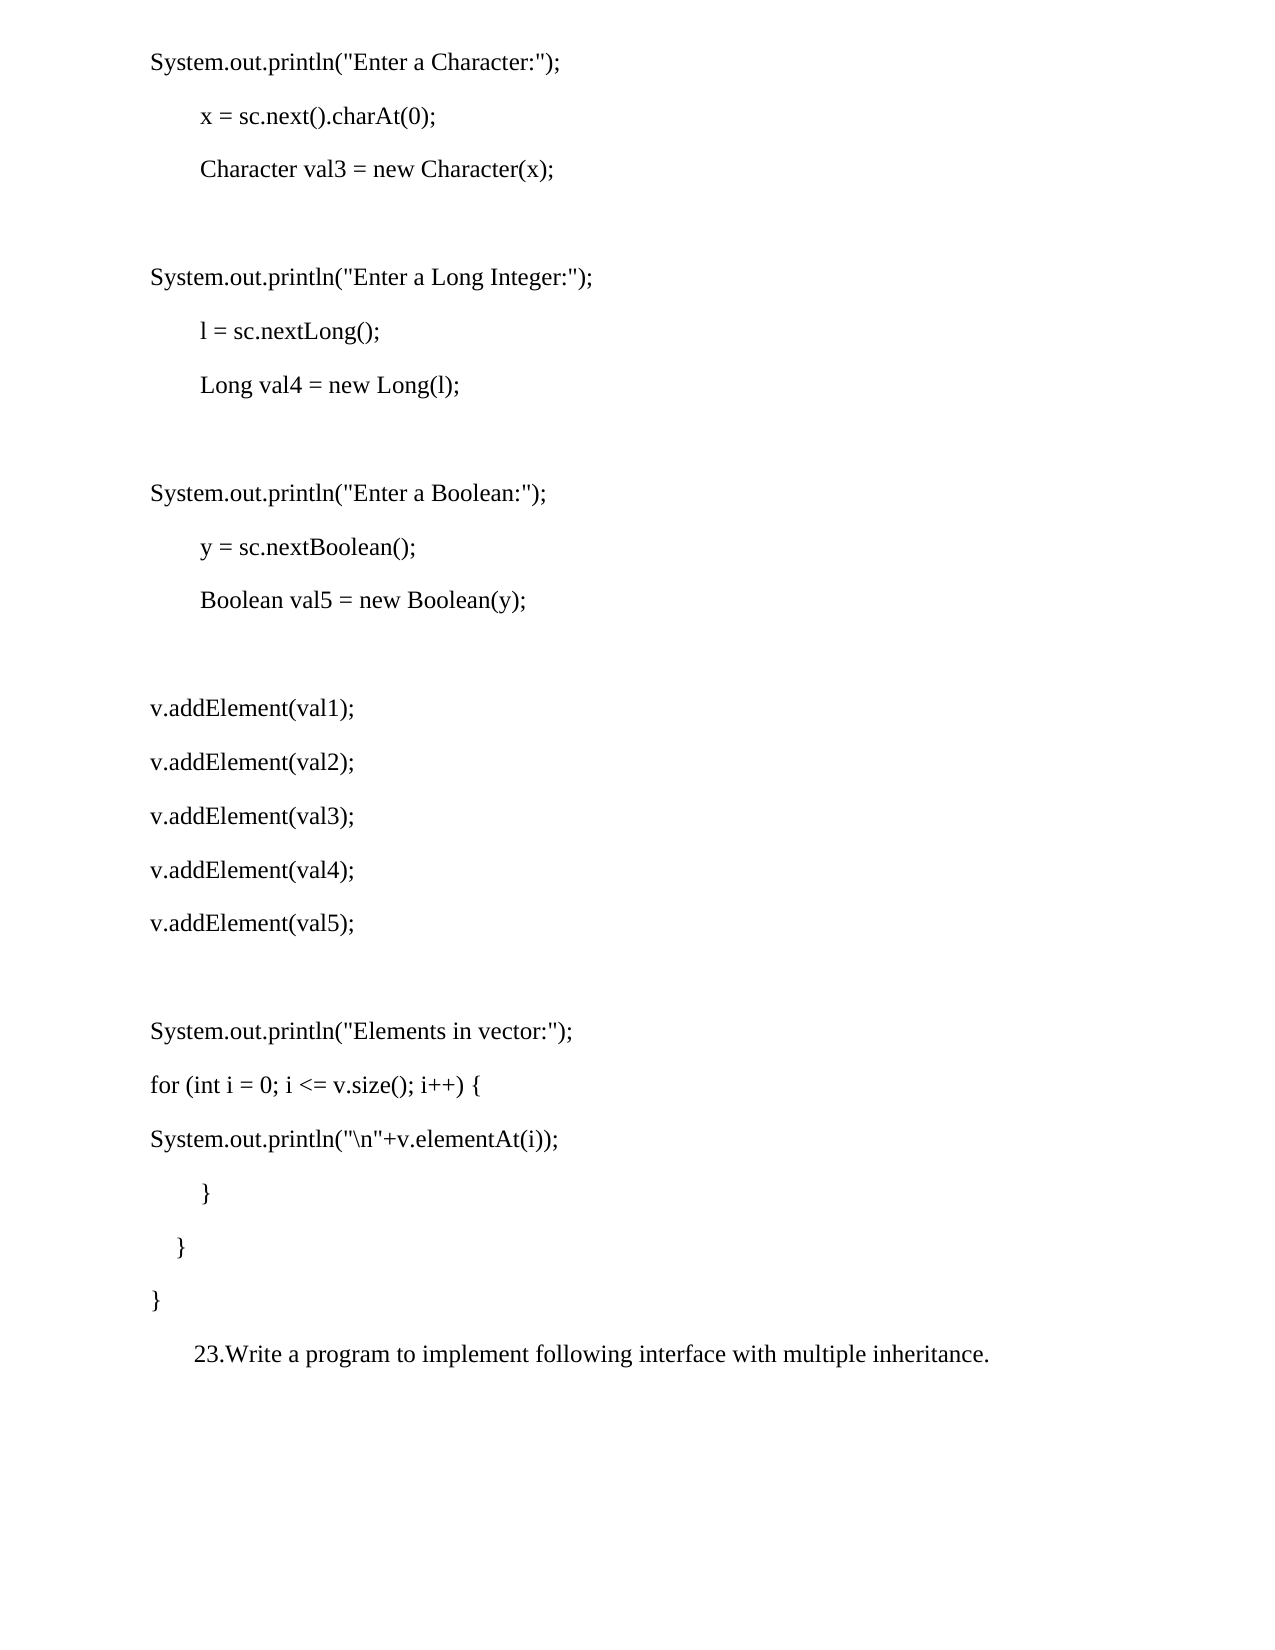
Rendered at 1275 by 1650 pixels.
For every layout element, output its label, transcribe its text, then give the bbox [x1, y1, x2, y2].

text 23.Write a program to implement following interface with multiple inheritance. [150, 1339, 1125, 1368]
text v.addElement(val2); [150, 747, 1125, 776]
text System.out.println("\n"+v.elementAt(i)); [150, 1124, 1125, 1153]
text } [150, 1232, 1125, 1260]
text v.addElement(val4); [150, 855, 1125, 883]
text Long val4 = new Long(l); [150, 370, 1125, 399]
text v.addElement(val3); [150, 801, 1125, 829]
text for (int i = 0; i <= v.size(); i++) { [150, 1070, 1125, 1099]
text System.out.println("Enter a Long Integer:"); [150, 262, 1125, 291]
text v.addElement(val1); [150, 693, 1125, 722]
text System.out.println("Enter a Boolean:"); [150, 478, 1125, 506]
text } [150, 1286, 1125, 1314]
text System.out.println("Enter a Character:"); [150, 47, 1125, 76]
text l = sc.nextLong(); [150, 316, 1125, 345]
text y = sc.nextBoolean(); [150, 532, 1125, 560]
text v.addElement(val5); [150, 908, 1125, 937]
text } [150, 1178, 1125, 1207]
text x = sc.next().charAt(0); [150, 101, 1125, 129]
text System.out.println("Elements in vector:"); [150, 1016, 1125, 1045]
text Character val3 = new Character(x); [150, 154, 1125, 183]
text Boolean val5 = new Boolean(y); [150, 585, 1125, 614]
